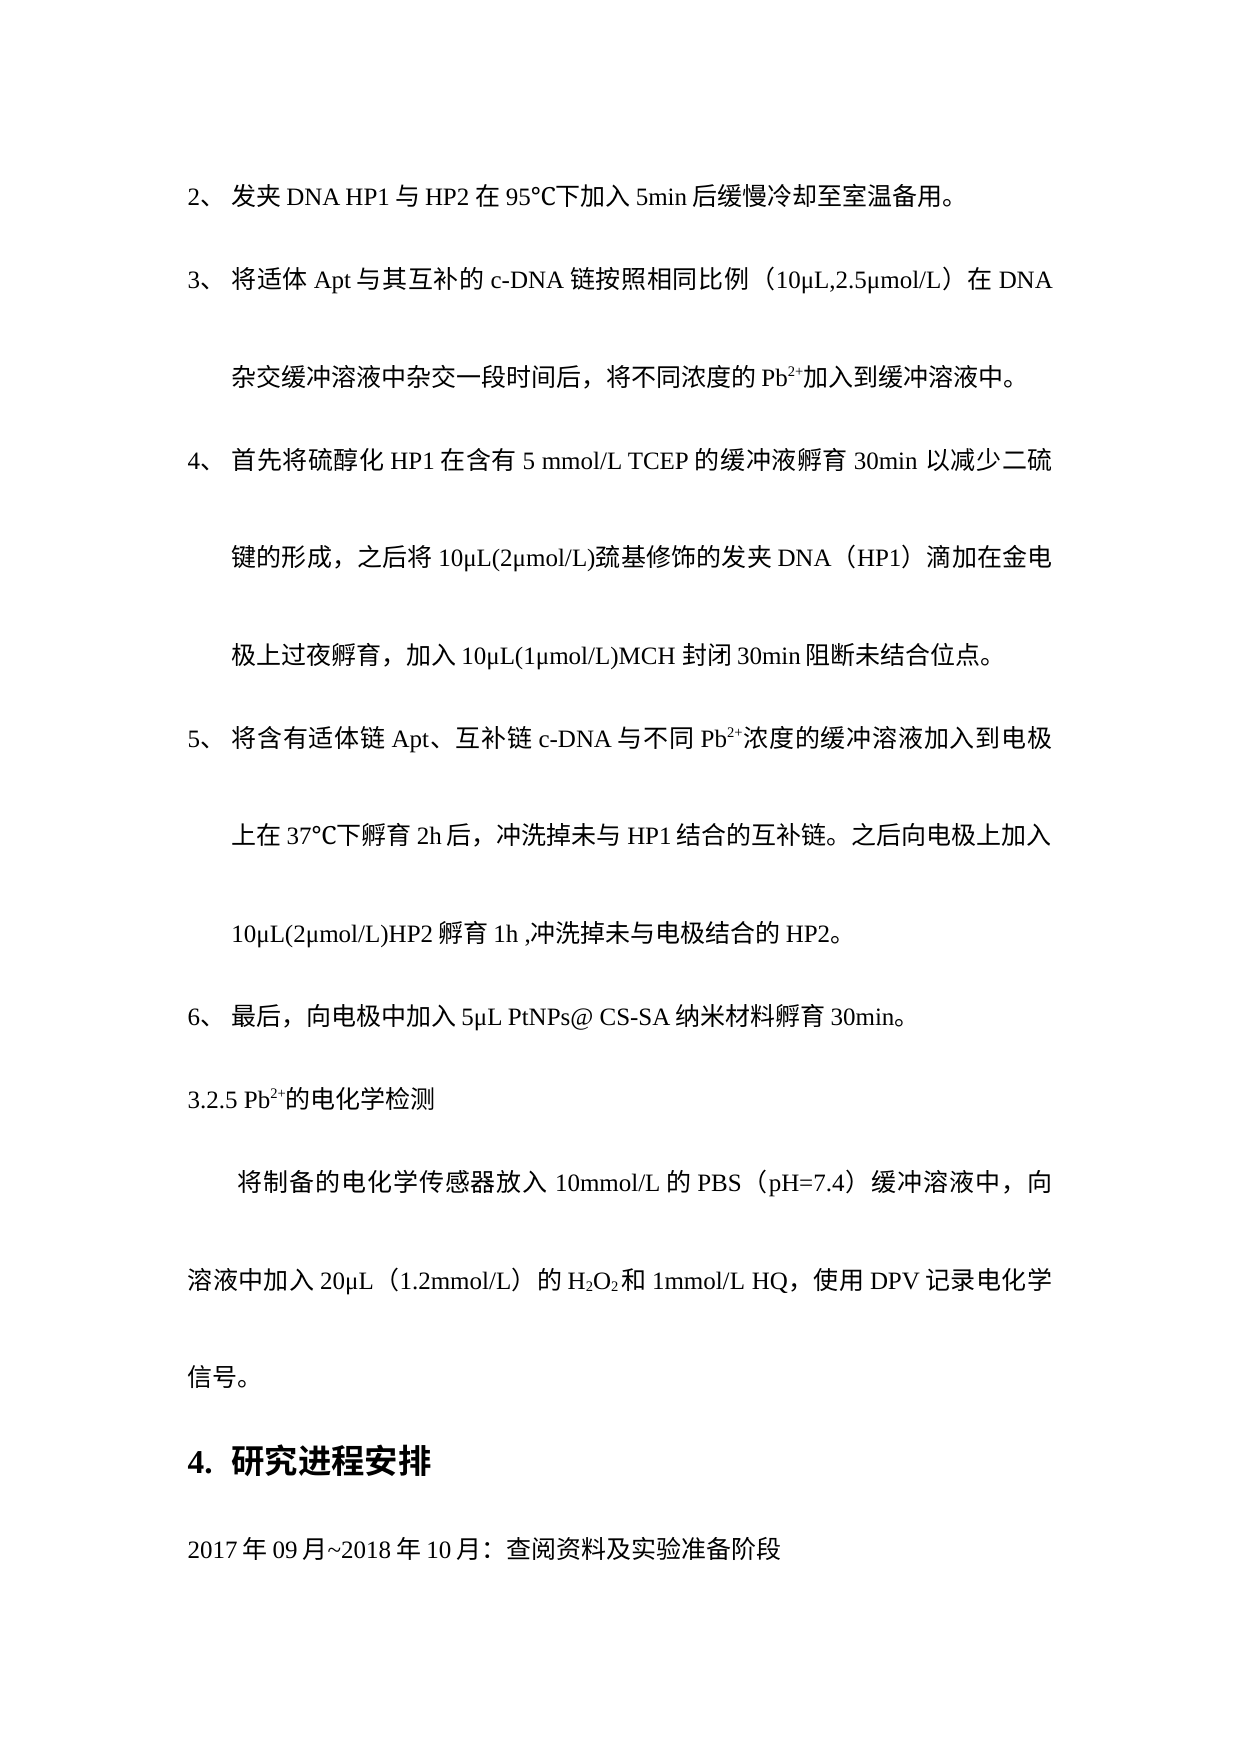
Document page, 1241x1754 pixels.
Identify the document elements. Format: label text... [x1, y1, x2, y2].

list 发夹DNA HP1与HP2 在95℃下加入5min后缓慢冷却至室温备用。 [187, 162, 1053, 227]
list 将适体Apt与其互补的c-DNA链按照相同比例（10μL,2.5μmol/L）在DNA杂交缓冲溶液中杂交一段时间后，将不同浓度的Pb2+加入到缓冲溶液中。 [187, 245, 1053, 408]
list 首先将硫醇化HP1在含有5 mmol/L TCEP的缓冲液孵育30min 以减少二硫键的形成，之后将10μL(2μmol/L)巯基修饰的发夹DNA（HP1）滴加在金电极上过夜孵育，加入10μL(1μmol/L)MCH 封闭30min阻断未结合位点。 [187, 426, 1053, 686]
text 2017年09月~2018年10月：查阅资料及实验准备阶段 [187, 1515, 1053, 1580]
text 3.2.5 Pb2+的电化学检测 [187, 1065, 1053, 1130]
text 将制备的电化学传感器放入10mmol/L的PBS（pH=7.4）缓冲溶液中，向溶液中加入20μL（1.2mmol/L）的H2O2和1mmol/L HQ，使用DPV记录电化学信号。 [187, 1148, 1053, 1408]
list 最后，向电极中加入5μL PtNPs@ CS-SA 纳米材料孵育30min。 [187, 982, 1053, 1047]
list 研究进程安排 [187, 1426, 1053, 1491]
list 将含有适体链Apt、互补链c-DNA与不同Pb2+浓度的缓冲溶液加入到电极上在37℃下孵育2h后，冲洗掉未与HP1结合的互补链。之后向电极上加入10μL(2μmol/L)HP2孵育1h ,冲洗掉未与电极结合的HP2。 [187, 704, 1053, 964]
